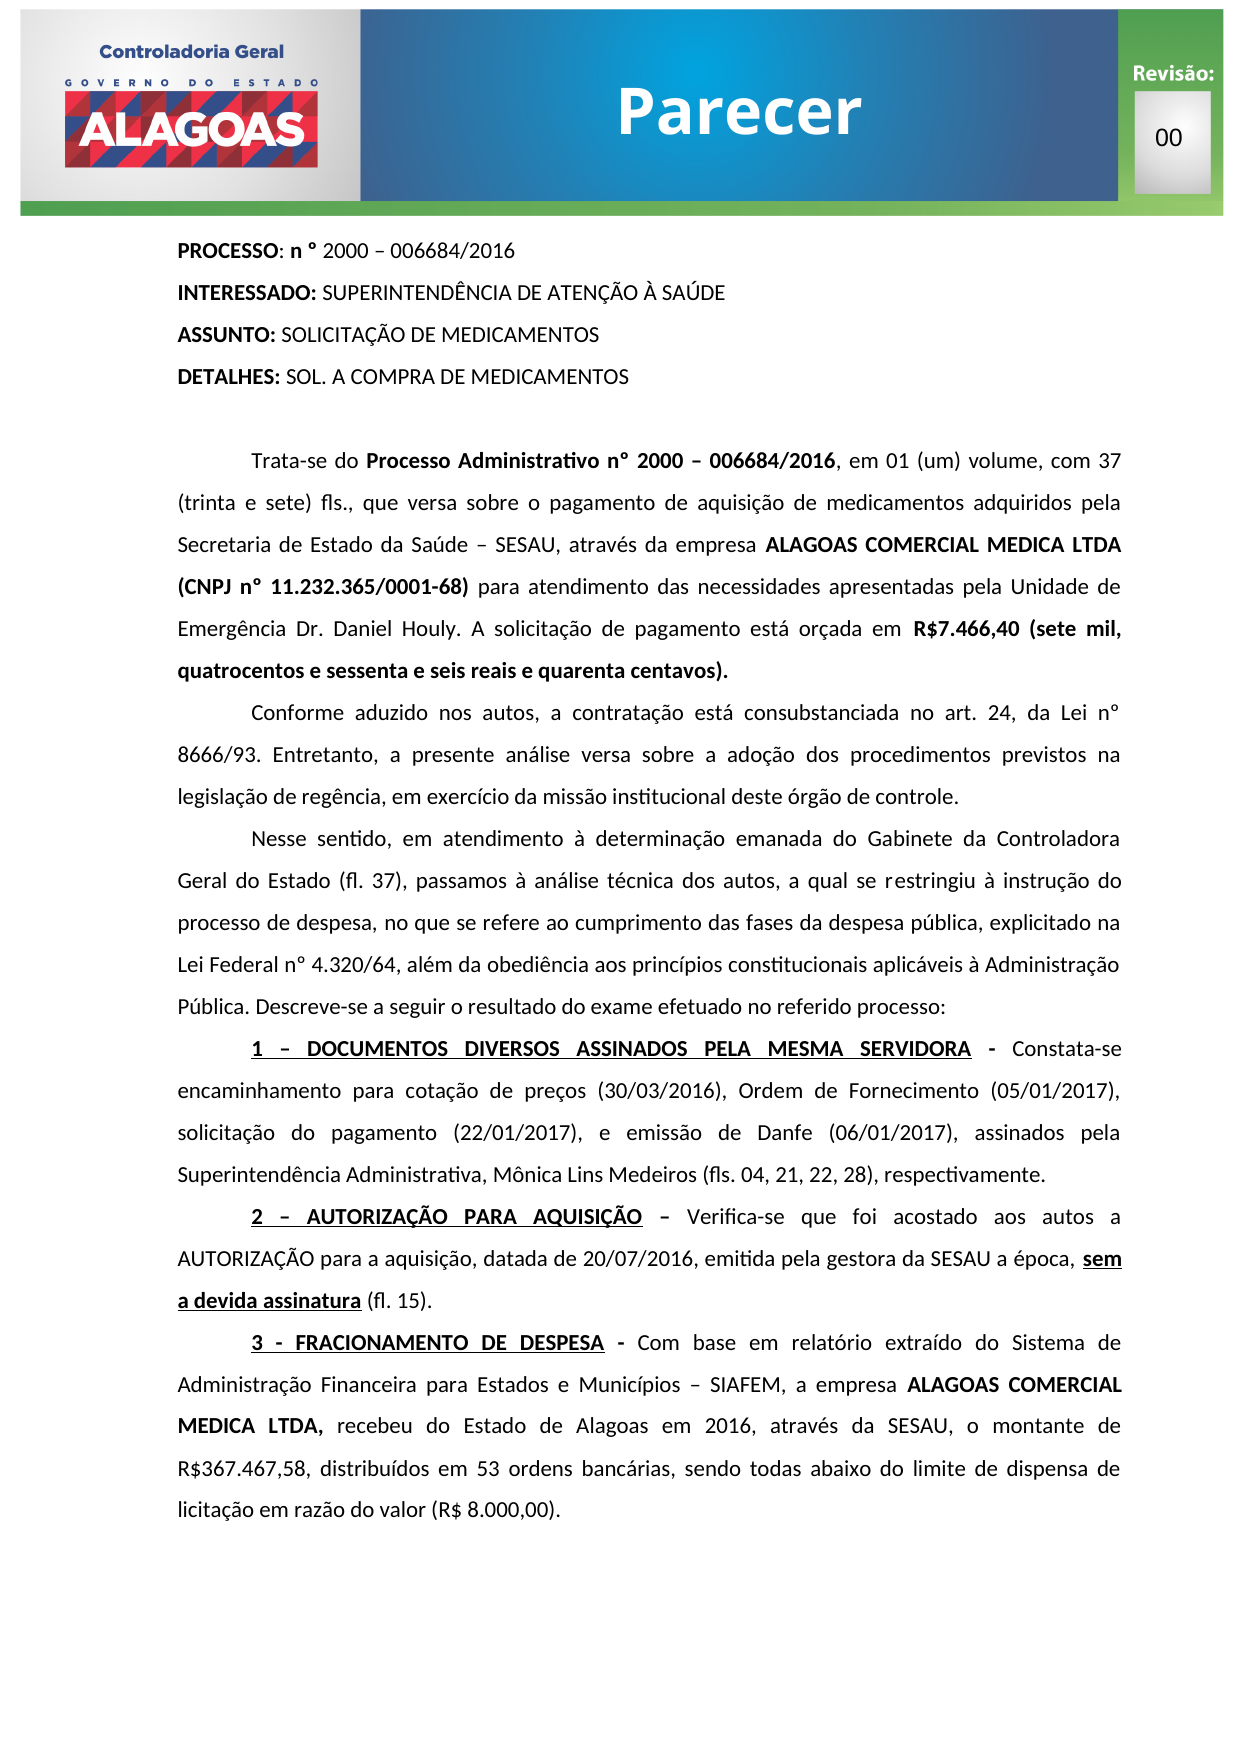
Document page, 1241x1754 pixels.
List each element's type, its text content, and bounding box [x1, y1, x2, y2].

text ASSUNTO: SOLICITAÇÃO DE MEDICAMENTOS [177, 320, 1122, 348]
text Nesse sentido, em atendimento à determinação emanada do Gabinete da Controladora Geral do Estado (fl. 37), passamos à análise técnica dos autos, a qual se restringiu à instrução do processo de despesa, no que se refere ao cumprimento das fases da despesa pública, explicitado na Lei Federal nº 4.320/64, além da obediência aos princípios constitucionais aplicáveis à Administração Pública. Descreve-se a seguir o resultado do exame efetuado no referido processo: [177, 824, 1122, 1020]
text PROCESSO: n º 2000 – 006684/2016 [177, 236, 1122, 264]
text Trata-se do Processo Administrativo nº 2000 – 006684/2016, em 01 (um) volume, com 37 (trinta e sete) fls., que versa sobre o pagamento de aquisição de medicamentos adquiridos pela Secretaria de Estado da Saúde – SESAU, através da empresa ALAGOAS COMERCIAL MEDICA LTDA (CNPJ nº 11.232.365/0001-68) para atendimento das necessidades apresentadas pela Unidade de Emergência Dr. Daniel Houly. A solicitação de pagamento está orçada em R$7.466,40 (sete mil, quatrocentos e sessenta e seis reais e quarenta centavos). [177, 446, 1122, 684]
picture [20, 9, 1224, 216]
text Conforme aduzido nos autos, a contratação está consubstanciada no art. 24, da Lei nº 8666/93. Entretanto, a presente análise versa sobre a adoção dos procedimentos previstos na legislação de regência, em exercício da missão institucional deste órgão de controle. [177, 698, 1122, 810]
text 3 - FRACIONAMENTO DE DESPESA - Com base em relatório extraído do Sistema de Administração Financeira para Estados e Municípios – SIAFEM, a empresa ALAGOAS COMERCIAL MEDICA LTDA, recebeu do Estado de Alagoas em 2016, através da SESAU, o montante de R$367.467,58, distribuídos em 53 ordens bancárias, sendo todas abaixo do limite de dispensa de licitação em razão do valor (R$ 8.000,00). [177, 1328, 1122, 1524]
text INTERESSADO: SUPERINTENDÊNCIA DE ATENÇÃO À SAÚDE [177, 278, 1122, 306]
text 2 – AUTORIZAÇÃO PARA AQUISIÇÃO – Verifica-se que foi acostado aos autos a AUTORIZAÇÃO para a aquisição, datada de 20/07/2016, emitida pela gestora da SESAU a época, sem a devida assinatura (fl. 15). [177, 1202, 1122, 1314]
text 1 – DOCUMENTOS DIVERSOS ASSINADOS PELA MESMA SERVIDORA - Constata-se encaminhamento para cotação de preços (30/03/2016), Ordem de Fornecimento (05/01/2017), solicitação do pagamento (22/01/2017), e emissão de Danfe (06/01/2017), assinados pela Superintendência Administrativa, Mônica Lins Medeiros (fls. 04, 21, 22, 28), respectivamente. [177, 1034, 1122, 1188]
text DETALHES: SOL. A COMPRA DE MEDICAMENTOS [177, 362, 1122, 390]
